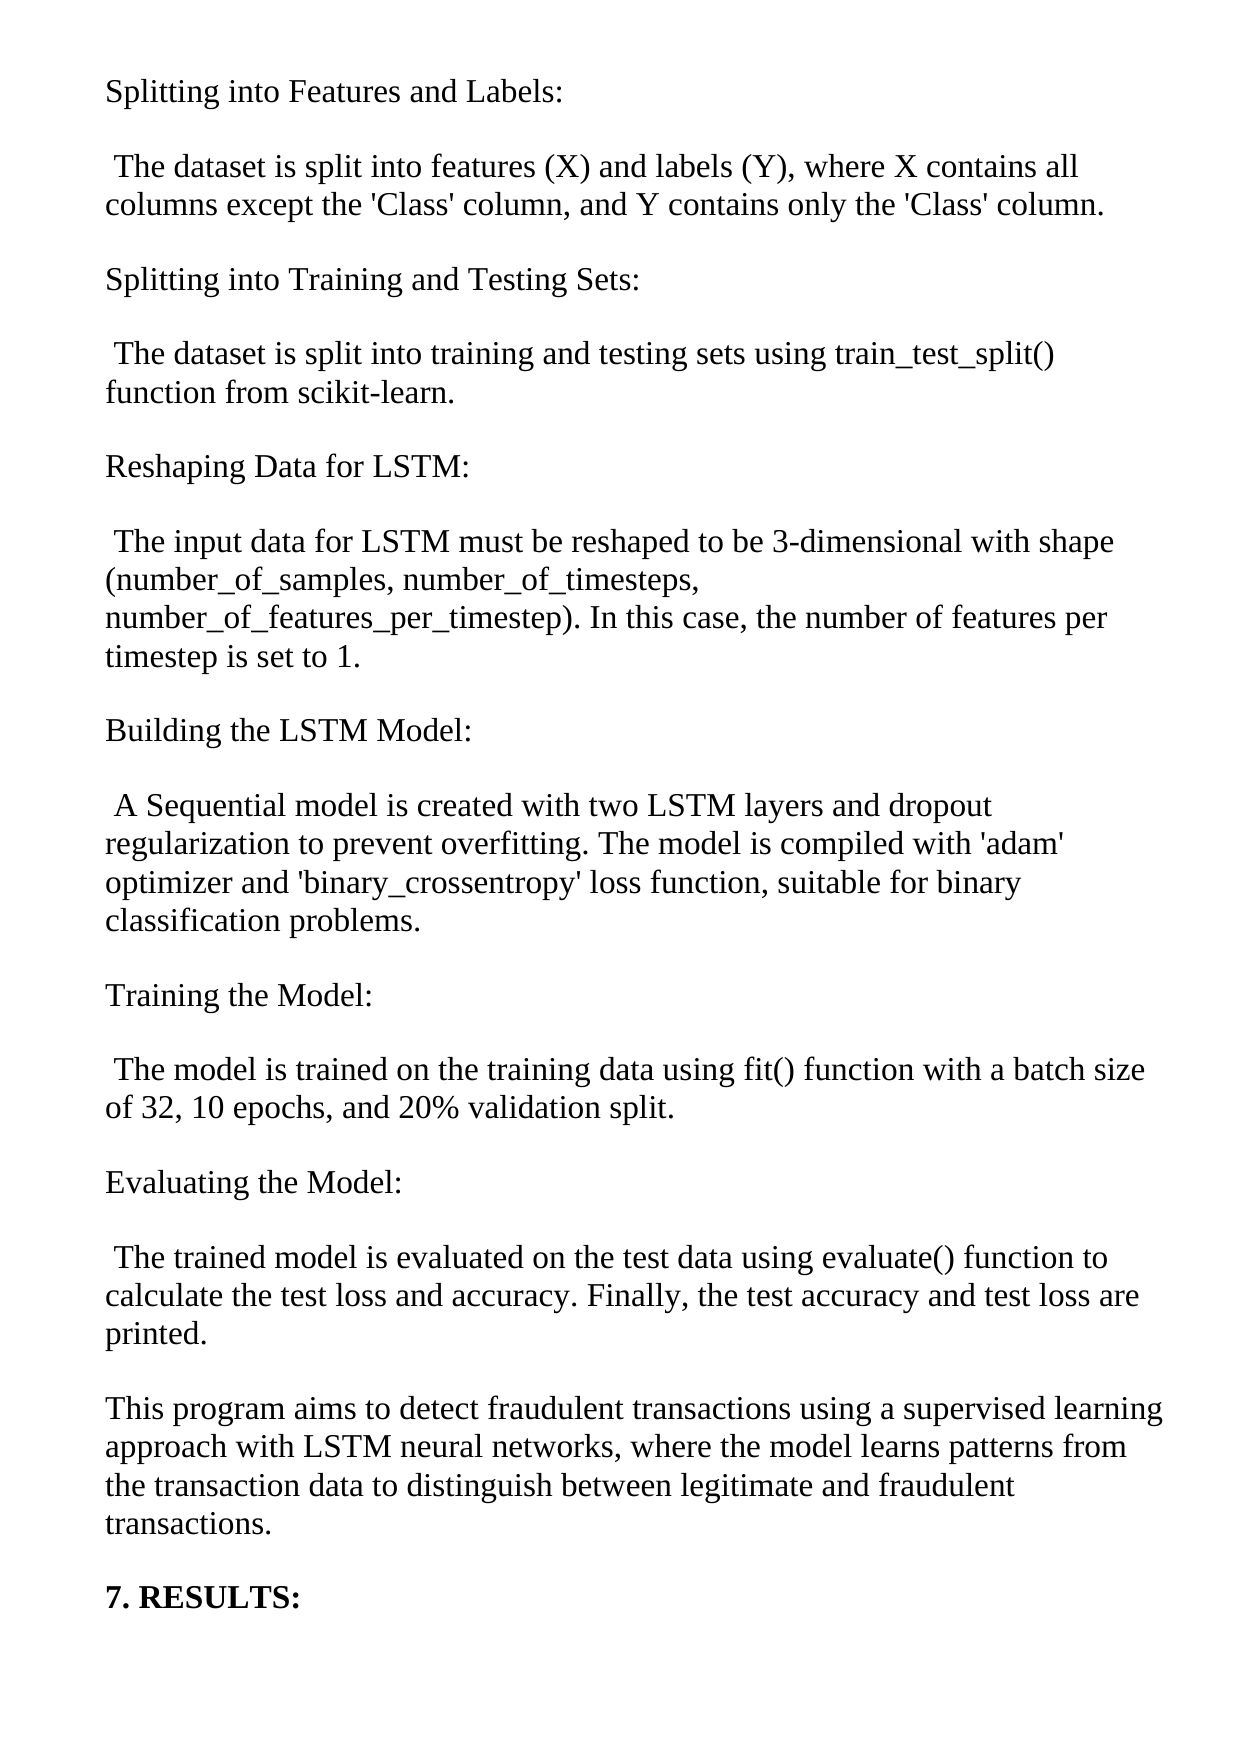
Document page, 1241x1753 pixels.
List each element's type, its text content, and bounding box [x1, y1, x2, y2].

text The trained model is evaluated on the test data using evaluate() function to calculate the test loss and accuracy. Finally, the test accuracy and test loss are printed. [105, 1237, 1174, 1352]
text A Sequential model is created with two LSTM layers and dropout regularization to prevent overfitting. The model is compiled with 'adam' optimizer and 'binary_crossentropy' loss function, suitable for binary classification problems. [105, 785, 1174, 938]
text Training the Model: [105, 975, 1174, 1013]
text The input data for LSTM must be reshaped to be 3-dimensional with shape (number_of_samples, number_of_timesteps, number_of_features_per_timestep). In this case, the number of features per timestep is set to 1. [105, 521, 1174, 674]
text Reshaping Data for LSTM: [105, 446, 1174, 485]
text The dataset is split into features (X) and labels (Y), where X contains all columns except the 'Class' column, and Y contains only the 'Class' column. [105, 146, 1174, 223]
text 7. RESULTS: [105, 1578, 1174, 1616]
text The dataset is split into training and testing sets using train_test_split() function from scikit-learn. [105, 333, 1174, 410]
text Evaluating the Model: [105, 1162, 1174, 1201]
text This program aims to detect fraudulent transactions using a supervised learning approach with LSTM neural networks, where the model learns patterns from the transaction data to distinguish between legitimate and fraudulent transactions. [105, 1388, 1174, 1541]
text Building the LSTM Model: [105, 711, 1174, 749]
text Splitting into Features and Labels: [105, 71, 1174, 110]
text The model is trained on the training data using fit() function with a batch size of 32, 10 epochs, and 20% validation split. [105, 1049, 1174, 1126]
text Splitting into Training and Testing Sets: [105, 259, 1174, 297]
